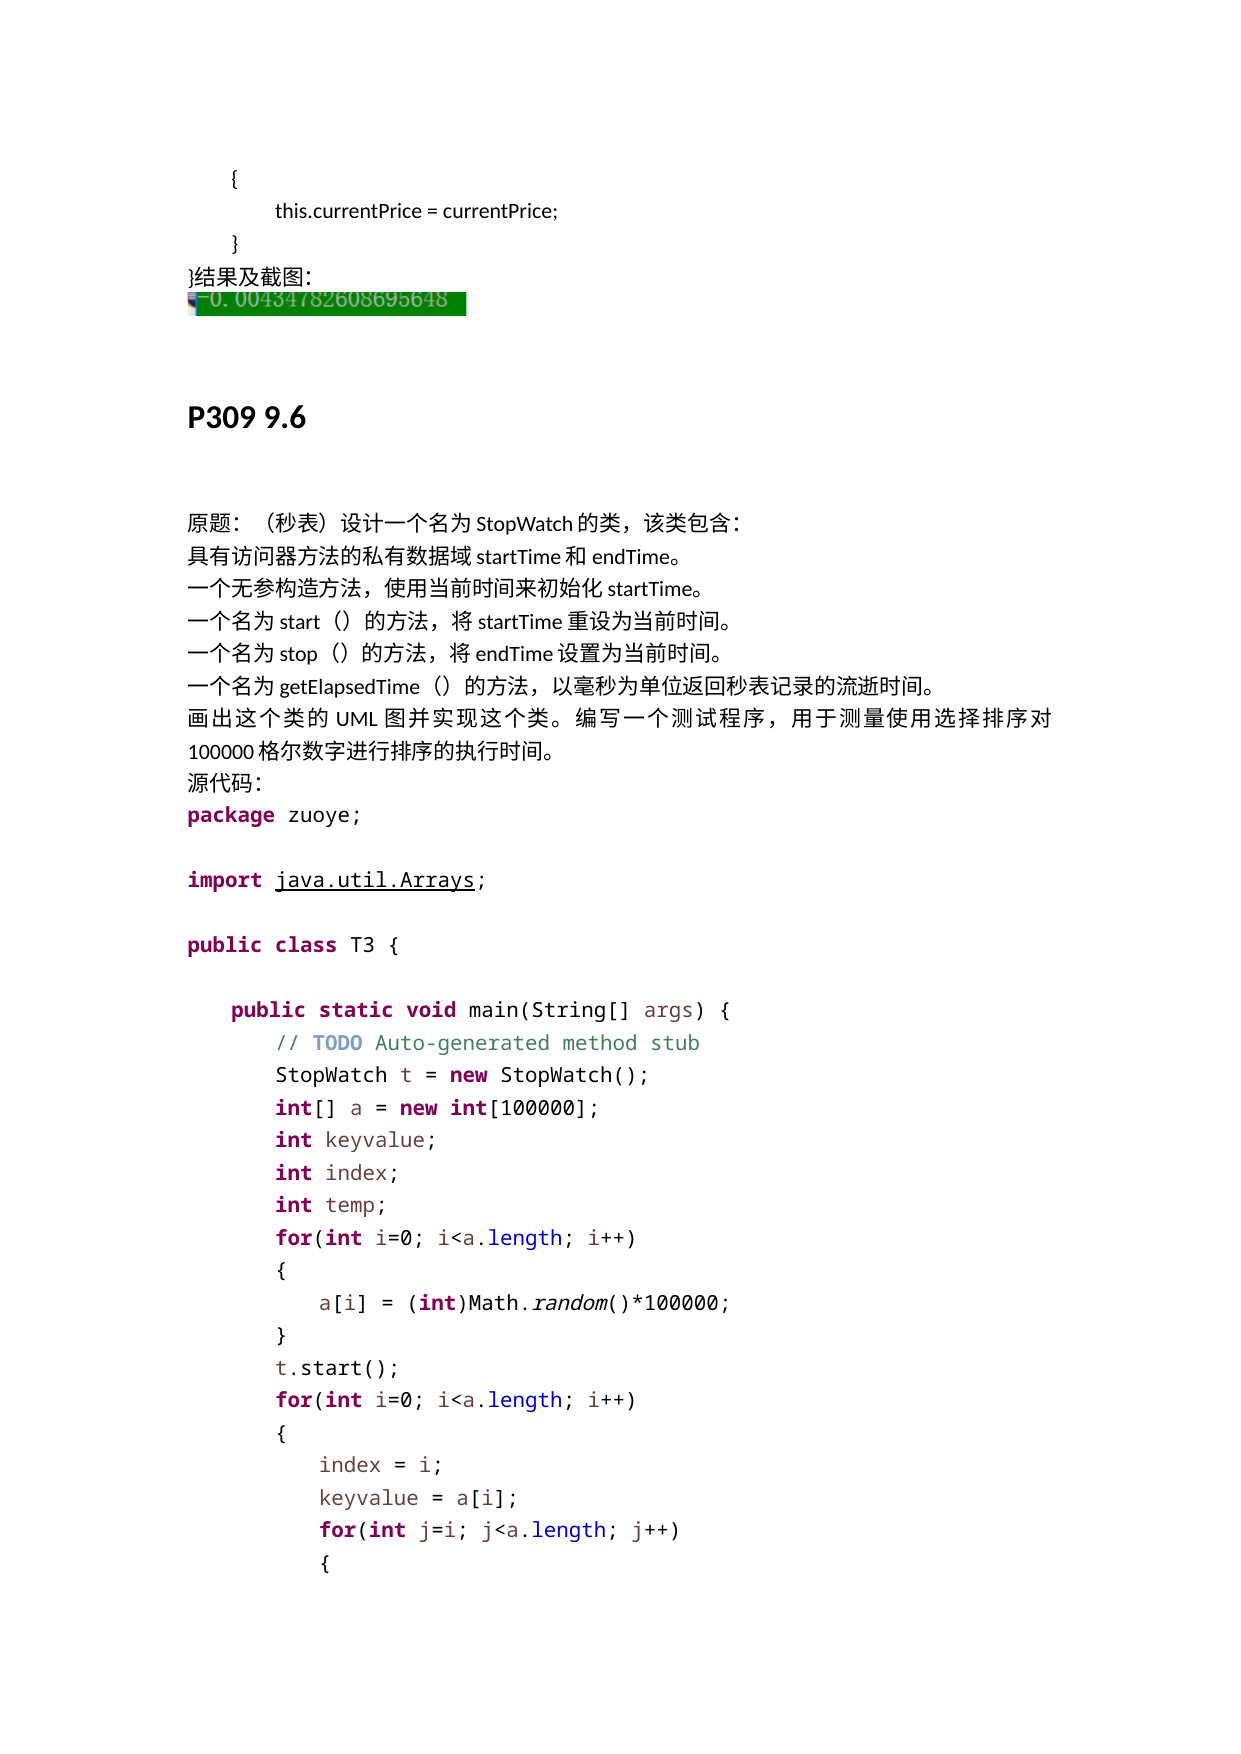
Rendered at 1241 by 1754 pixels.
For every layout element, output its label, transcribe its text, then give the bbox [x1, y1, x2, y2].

text a[i] = (int)Math.random()*100000; [187, 1286, 1053, 1318]
text import java.util.Arrays; [187, 863, 1053, 896]
text 一个名为getElapsedTime（）的方法，以毫秒为单位返回秒表记录的流逝时间。 [187, 668, 1053, 701]
text for(int j=i; j<a.length; j++) [187, 1513, 1053, 1546]
text package zuoye; [187, 798, 1053, 831]
subtitle P309 9.6 [187, 384, 1053, 449]
text { [187, 1546, 1053, 1578]
text int[] a = new int[100000]; [187, 1091, 1053, 1123]
text }结果及截图： [187, 259, 1053, 292]
text int temp; [187, 1188, 1053, 1221]
text int index; [187, 1156, 1053, 1188]
text 原题：（秒表）设计一个名为StopWatch的类，该类包含： [187, 506, 1053, 538]
text public class T3 { [187, 928, 1053, 961]
text { [187, 1253, 1053, 1286]
text 一个无参构造方法，使用当前时间来初始化startTime。 [187, 571, 1053, 603]
text public static void main(String[] args) { [187, 993, 1053, 1026]
text 具有访问器方法的私有数据域startTime和endTime。 [187, 538, 1053, 571]
text // TODO Auto-generated method stub [187, 1026, 1053, 1058]
text } [187, 227, 1053, 259]
text this.currentPrice = currentPrice; [187, 194, 1053, 227]
text StopWatch t = new StopWatch(); [187, 1058, 1053, 1091]
text keyvalue = a[i]; [187, 1481, 1053, 1513]
text { [187, 1416, 1053, 1448]
text for(int i=0; i<a.length; i++) [187, 1221, 1053, 1253]
text for(int i=0; i<a.length; i++) [187, 1383, 1053, 1416]
text 画出这个类的UML图并实现这个类。编写一个测试程序，用于测量使用选择排序对100000格尔数字进行排序的执行时间。 [187, 701, 1053, 766]
text int keyvalue; [187, 1123, 1053, 1156]
text } [187, 1318, 1053, 1351]
text 源代码： [187, 766, 1053, 798]
text 一个名为stop（）的方法，将endTime设置为当前时间。 [187, 636, 1053, 668]
text t.start(); [187, 1351, 1053, 1383]
text { [187, 162, 1053, 194]
text 一个名为start（）的方法，将startTime重设为当前时间。 [187, 603, 1053, 636]
text index = i; [187, 1448, 1053, 1481]
